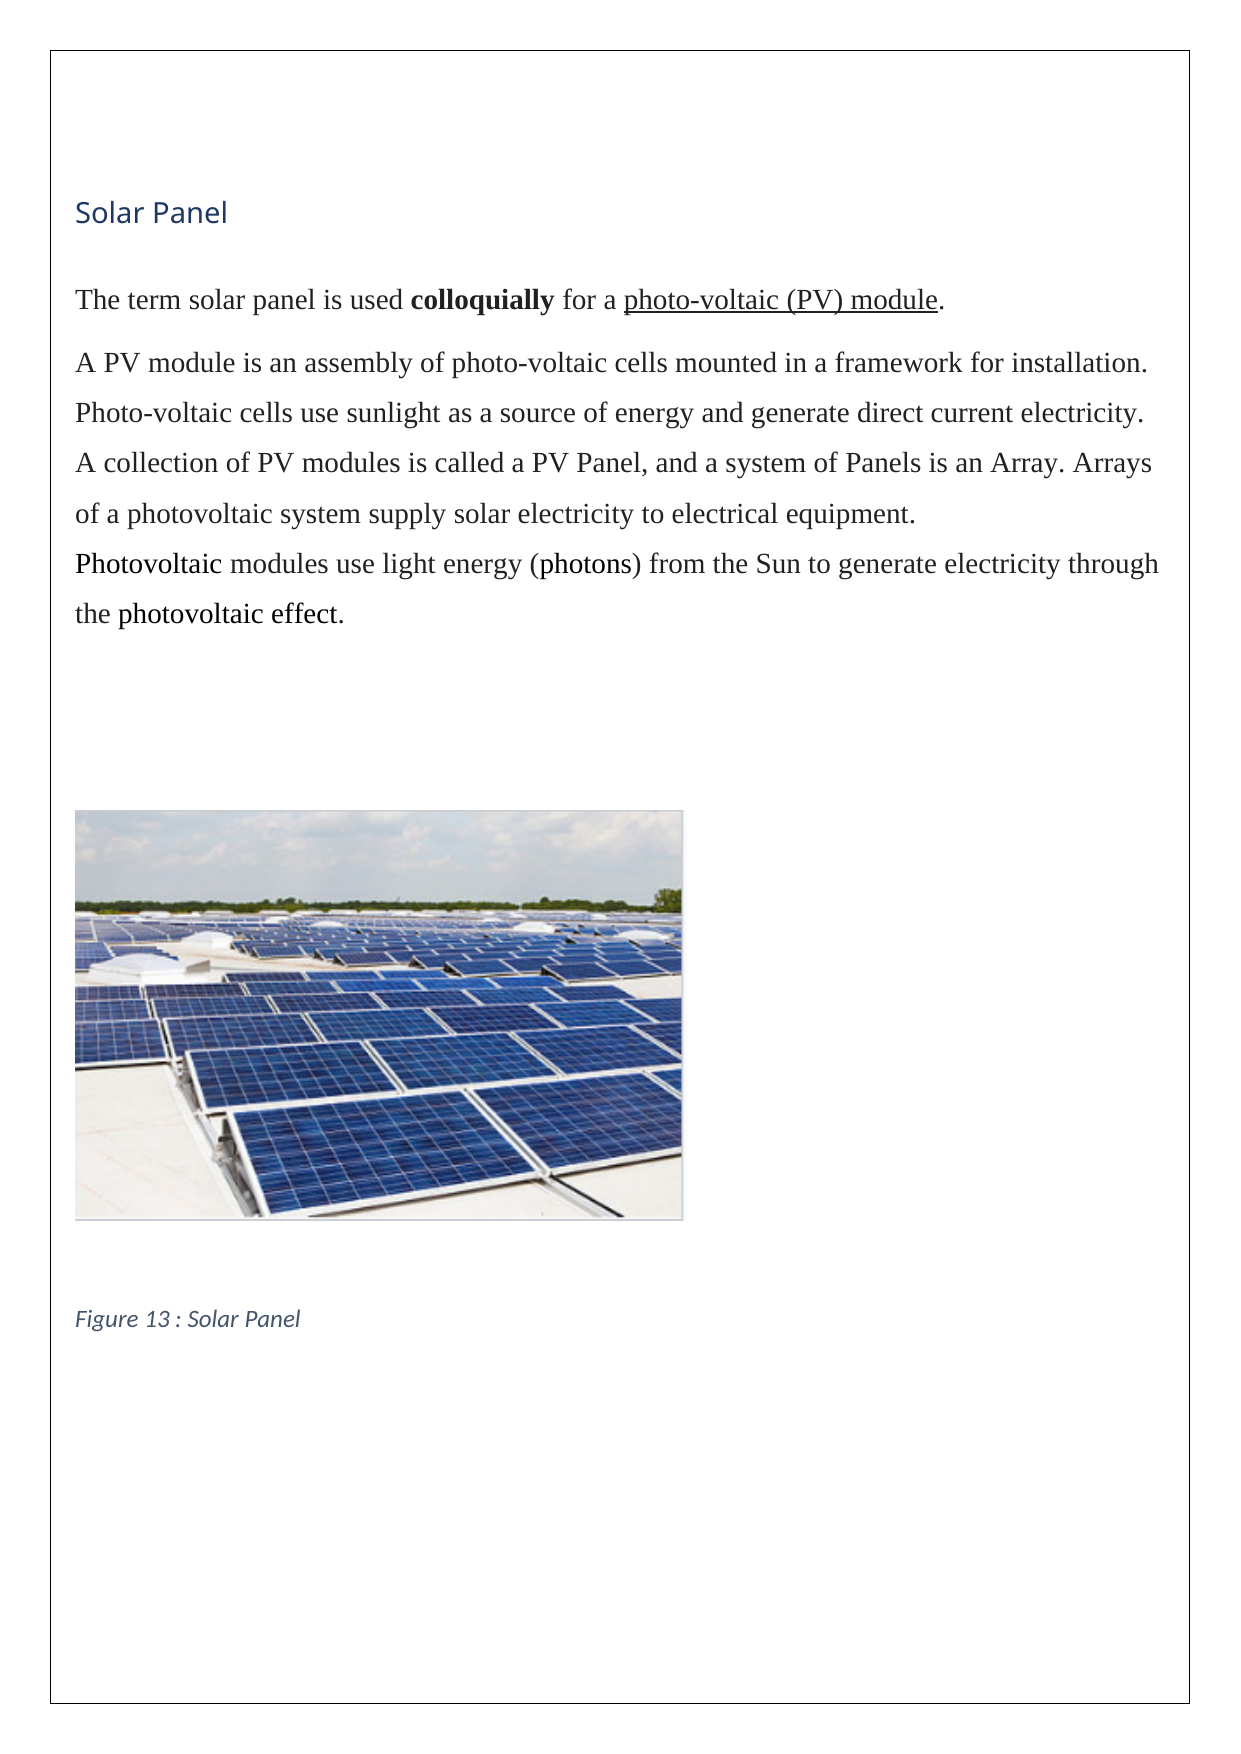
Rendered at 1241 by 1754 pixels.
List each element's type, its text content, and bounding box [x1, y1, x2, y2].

text A PV module is an assembly of photo-voltaic cells mounted in a framework for installation. Photo-voltaic cells use sunlight as a source of energy and generate direct current electricity. A collection of PV modules is called a PV Panel, and a system of Panels is an Array. Arrays of a photovoltaic system supply solar electricity to electrical equipment. Photovoltaic modules use light energy (photons) from the Sun to generate electricity through the photovoltaic effect. [75, 345, 1165, 630]
picture [75, 810, 687, 1221]
subtitle Solar Panel [75, 192, 1165, 232]
text The term solar panel is used colloquially for a photo-voltaic (PV) module. [75, 282, 1165, 316]
text Figure 13 : Solar Panel [75, 1303, 1165, 1333]
